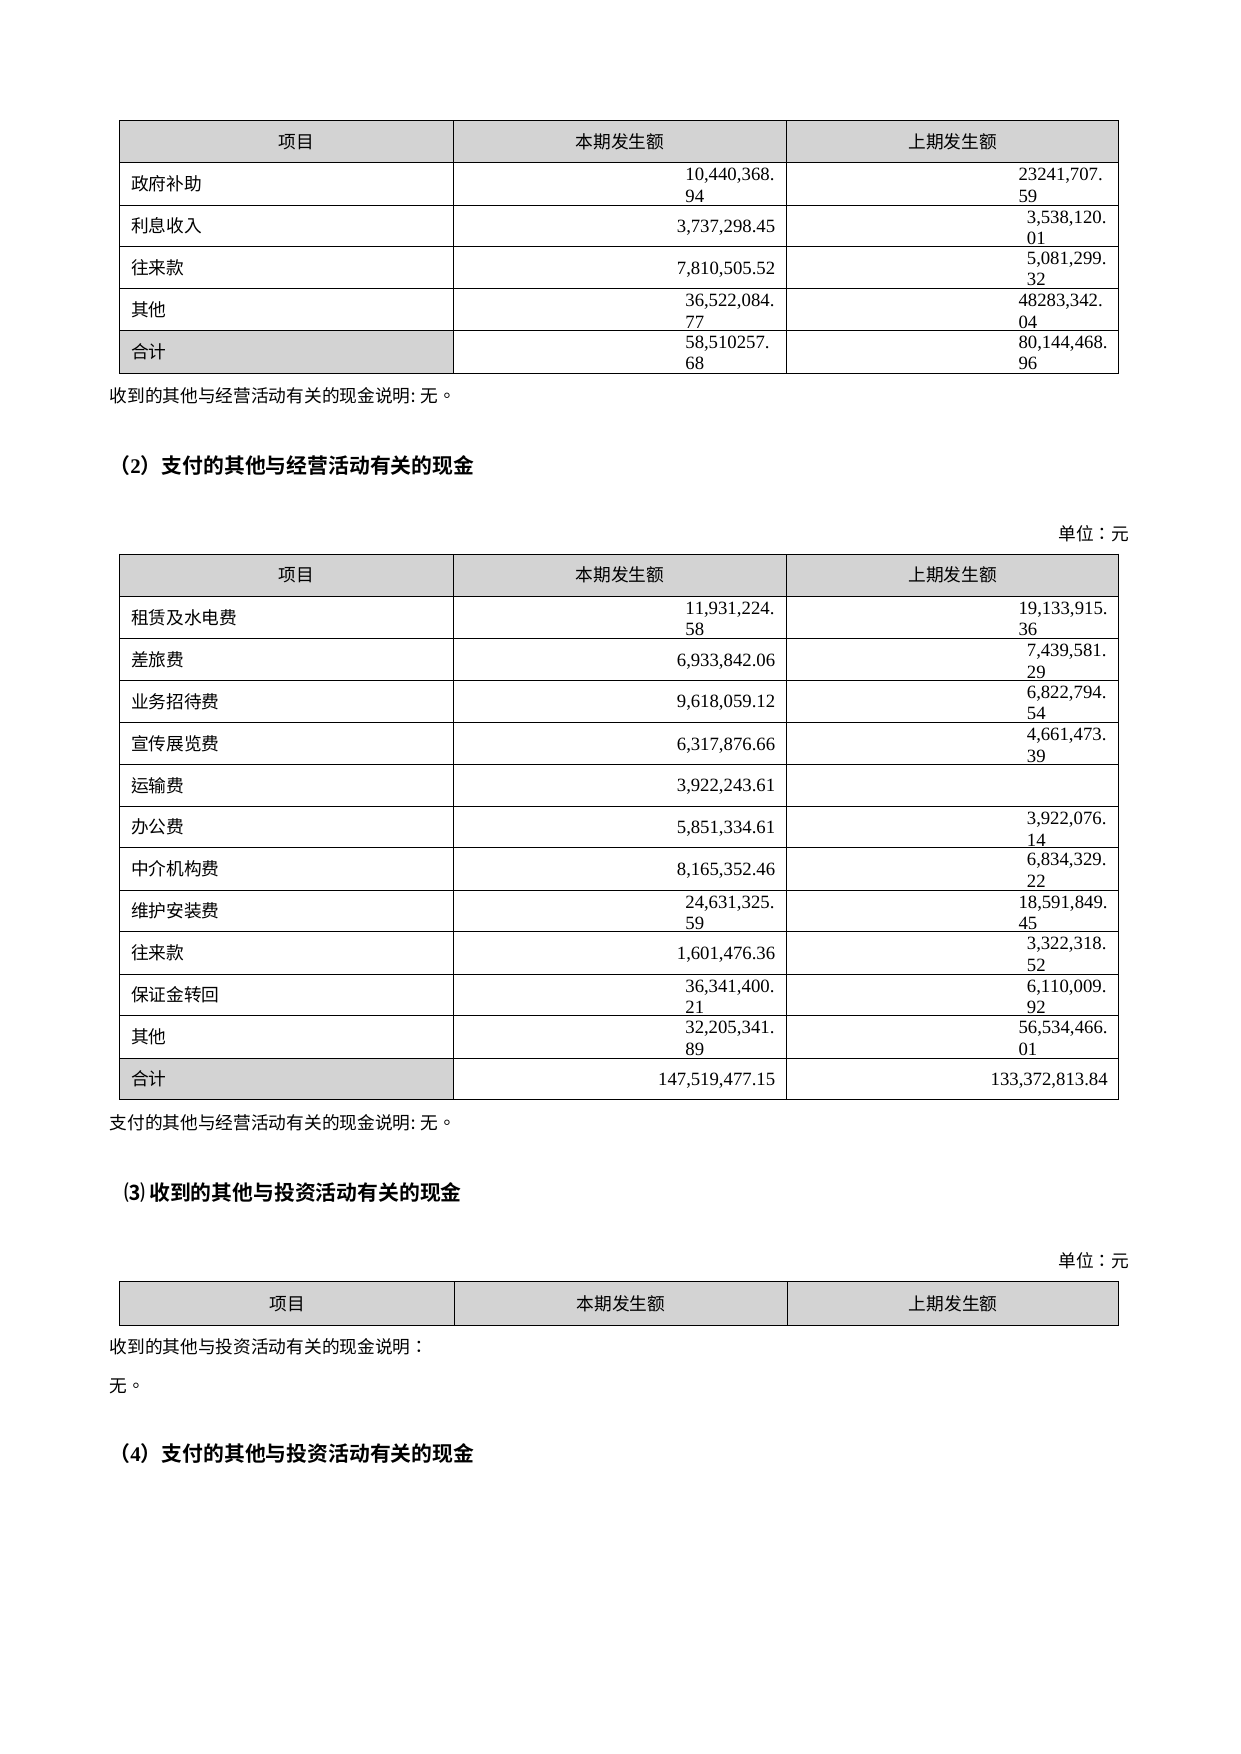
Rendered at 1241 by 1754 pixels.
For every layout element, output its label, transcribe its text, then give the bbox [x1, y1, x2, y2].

text 单位：元 [109, 521, 1129, 545]
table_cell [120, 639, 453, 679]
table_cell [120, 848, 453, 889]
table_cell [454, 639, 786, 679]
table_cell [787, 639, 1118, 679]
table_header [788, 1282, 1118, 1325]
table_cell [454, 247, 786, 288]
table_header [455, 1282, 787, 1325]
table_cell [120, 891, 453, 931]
text 无。 [109, 1373, 1129, 1397]
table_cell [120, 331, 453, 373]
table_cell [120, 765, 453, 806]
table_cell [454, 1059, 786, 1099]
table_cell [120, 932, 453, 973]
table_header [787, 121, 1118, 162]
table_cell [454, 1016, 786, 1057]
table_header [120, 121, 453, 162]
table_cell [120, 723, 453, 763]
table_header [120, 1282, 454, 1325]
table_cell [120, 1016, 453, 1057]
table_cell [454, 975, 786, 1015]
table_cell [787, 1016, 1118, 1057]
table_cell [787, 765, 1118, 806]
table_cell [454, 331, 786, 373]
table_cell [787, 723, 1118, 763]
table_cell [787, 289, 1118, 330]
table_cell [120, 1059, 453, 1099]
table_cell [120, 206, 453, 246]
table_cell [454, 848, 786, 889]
text 收到的其他与经营活动有关的现金说明: 无。 [109, 374, 1129, 409]
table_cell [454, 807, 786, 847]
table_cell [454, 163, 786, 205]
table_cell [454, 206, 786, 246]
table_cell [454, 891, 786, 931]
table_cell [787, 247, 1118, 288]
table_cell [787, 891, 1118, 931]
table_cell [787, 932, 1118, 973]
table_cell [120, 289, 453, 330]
text 单位：元 [109, 1248, 1129, 1272]
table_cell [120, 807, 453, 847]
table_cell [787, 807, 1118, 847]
subtitle （2）支付的其他与经营活动有关的现金 [109, 451, 1129, 479]
text 收到的其他与投资活动有关的现金说明： [109, 1334, 1129, 1359]
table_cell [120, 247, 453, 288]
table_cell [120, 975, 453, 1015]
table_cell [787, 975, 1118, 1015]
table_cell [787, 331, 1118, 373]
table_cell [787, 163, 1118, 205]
text 支付的其他与经营活动有关的现金说明: 无。 [109, 1100, 1129, 1136]
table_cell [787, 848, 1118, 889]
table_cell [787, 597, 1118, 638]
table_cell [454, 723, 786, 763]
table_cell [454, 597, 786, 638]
subtitle （4）支付的其他与投资活动有关的现金 [109, 1439, 1129, 1468]
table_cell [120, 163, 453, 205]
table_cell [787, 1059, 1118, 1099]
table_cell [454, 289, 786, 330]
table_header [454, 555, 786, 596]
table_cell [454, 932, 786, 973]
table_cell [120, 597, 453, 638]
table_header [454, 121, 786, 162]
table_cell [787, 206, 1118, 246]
subtitle ⑶收到的其他与投资活动有关的现金 [109, 1178, 1129, 1207]
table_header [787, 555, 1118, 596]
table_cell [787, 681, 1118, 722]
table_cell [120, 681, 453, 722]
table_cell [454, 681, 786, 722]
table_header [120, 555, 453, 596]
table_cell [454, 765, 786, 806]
